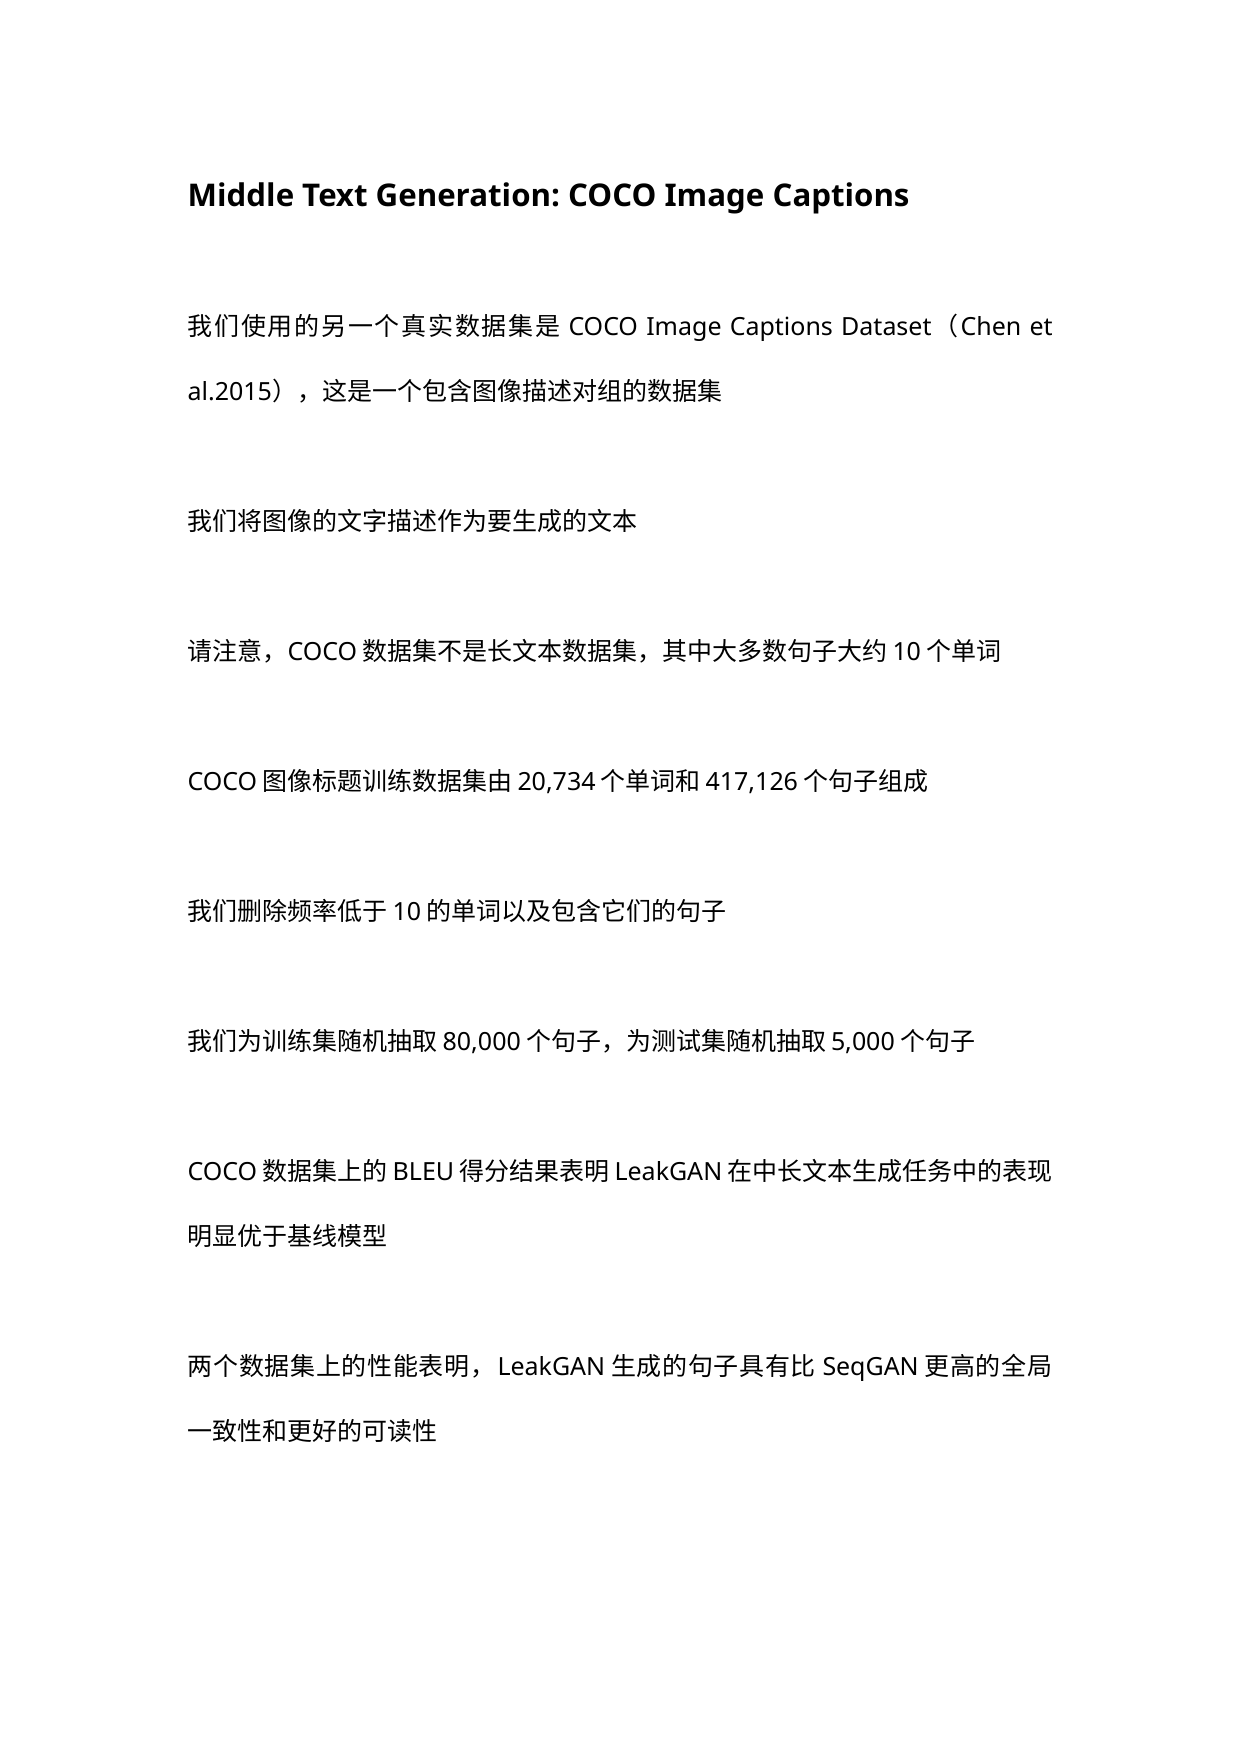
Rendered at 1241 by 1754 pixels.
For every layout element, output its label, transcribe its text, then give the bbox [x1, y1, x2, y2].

text COCO数据集上的BLEU得分结果表明LeakGAN在中长文本生成任务中的表现明显优于基线模型 [187, 1137, 1053, 1267]
text COCO图像标题训练数据集由20,734个单词和417,126个句子组成 [187, 747, 1053, 812]
text 我们将图像的文字描述作为要生成的文本 [187, 487, 1053, 552]
text 我们删除频率低于10的单词以及包含它们的句子 [187, 877, 1053, 942]
text 我们为训练集随机抽取80,000个句子，为测试集随机抽取5,000个句子 [187, 1007, 1053, 1072]
text 我们使用的另一个真实数据集是COCO Image Captions Dataset（Chen et al.2015），这是一个包含图像描述对组的数据集 [187, 292, 1053, 422]
text Middle Text Generation: COCO Image Captions [187, 162, 1053, 227]
text 请注意，COCO数据集不是长文本数据集，其中大多数句子大约10个单词 [187, 617, 1053, 682]
text 两个数据集上的性能表明，LeakGAN生成的句子具有比SeqGAN更高的全局一致性和更好的可读性 [187, 1332, 1053, 1462]
